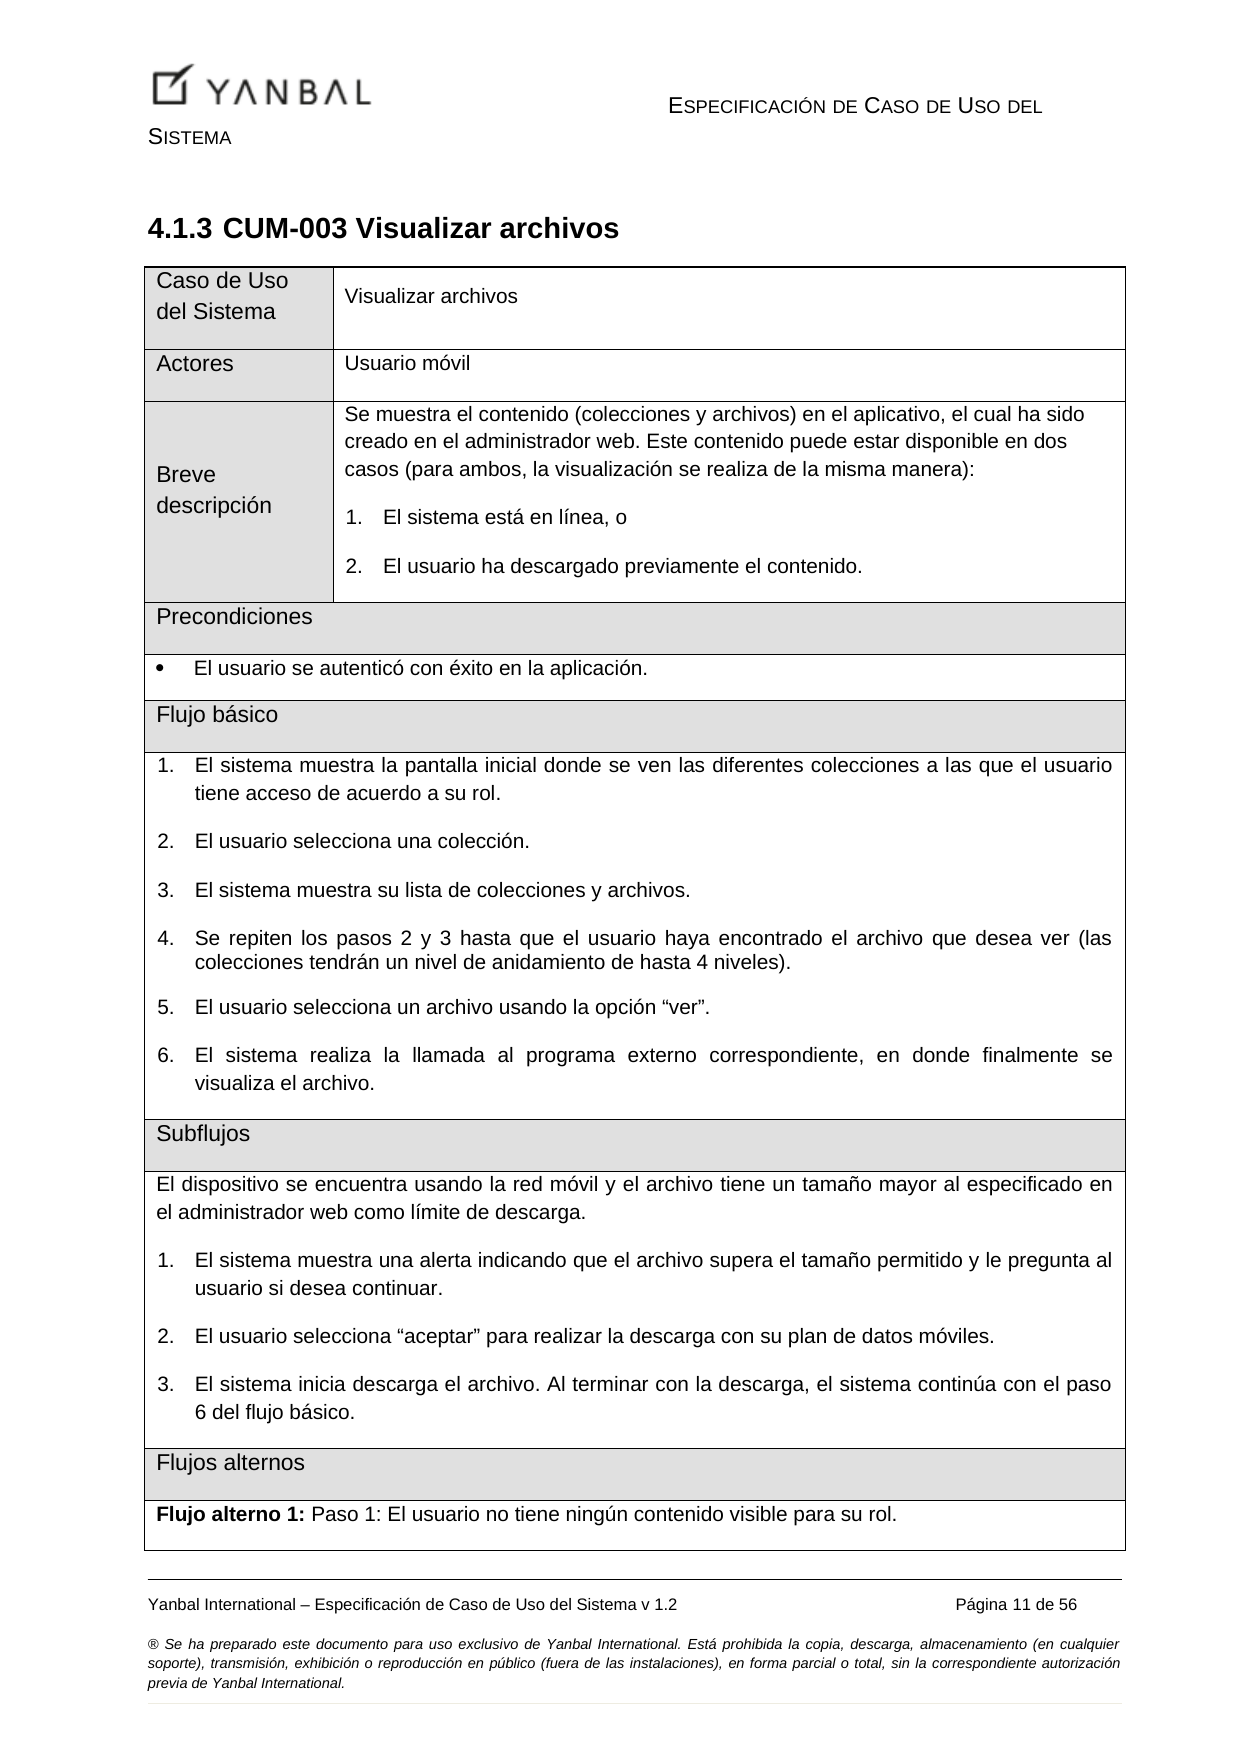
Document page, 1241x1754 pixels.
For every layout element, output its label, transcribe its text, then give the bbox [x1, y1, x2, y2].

table_cell Flujo básico [145, 701, 1125, 752]
table_cell Precondiciones [145, 603, 1125, 654]
table_cell Subflujos [145, 1120, 1125, 1171]
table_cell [145, 1501, 1125, 1550]
table_cell Flujos alternos [145, 1449, 1125, 1500]
table_cell Breve descripción [145, 402, 333, 602]
list CUM-003 Visualizar archivos [148, 211, 1122, 245]
table_cell Se muestra el contenido (colecciones y archivos) en el aplicativo, el cual ha sido creado en el administrador web. Este contenido puede estar disponible en dos casos (para ambos, la visualización se realiza de la misma manera): El sistema está en línea, o El usuario ha descargado previamente el contenido. [334, 402, 1125, 602]
table_cell Usuario móvil [334, 350, 1125, 401]
picture [147, 58, 376, 114]
table_cell El sistema muestra la pantalla inicial donde se ven las diferentes colecciones a las que el usuario tiene acceso de acuerdo a su rol. El usuario selecciona una colección. El sistema muestra su lista de colecciones y archivos. Se repiten los pasos 2 y 3 hasta que el usuario haya encontrado el archivo que desea ver (las colecciones tendrán un nivel de anidamiento de hasta 4 niveles). El usuario selecciona un archivo usando la opción “ver”. El sistema realiza la llamada al programa externo correspondiente, en donde finalmente se visualiza el archivo. [145, 753, 1125, 1119]
table_cell El usuario se autenticó con éxito en la aplicación. [145, 655, 1125, 700]
table_cell Actores [145, 350, 333, 401]
table_header Caso de Uso del Sistema [145, 268, 333, 349]
table_cell El dispositivo se encuentra usando la red móvil y el archivo tiene un tamaño mayor al especificado en el administrador web como límite de descarga. El sistema muestra una alerta indicando que el archivo supera el tamaño permitido y le pregunta al usuario si desea continuar. El usuario selecciona “aceptar” para realizar la descarga con su plan de datos móviles. El sistema inicia descarga el archivo. Al terminar con la descarga, el sistema continúa con el paso 6 del flujo básico. [145, 1172, 1125, 1448]
table_header Visualizar archivos [334, 268, 1125, 349]
